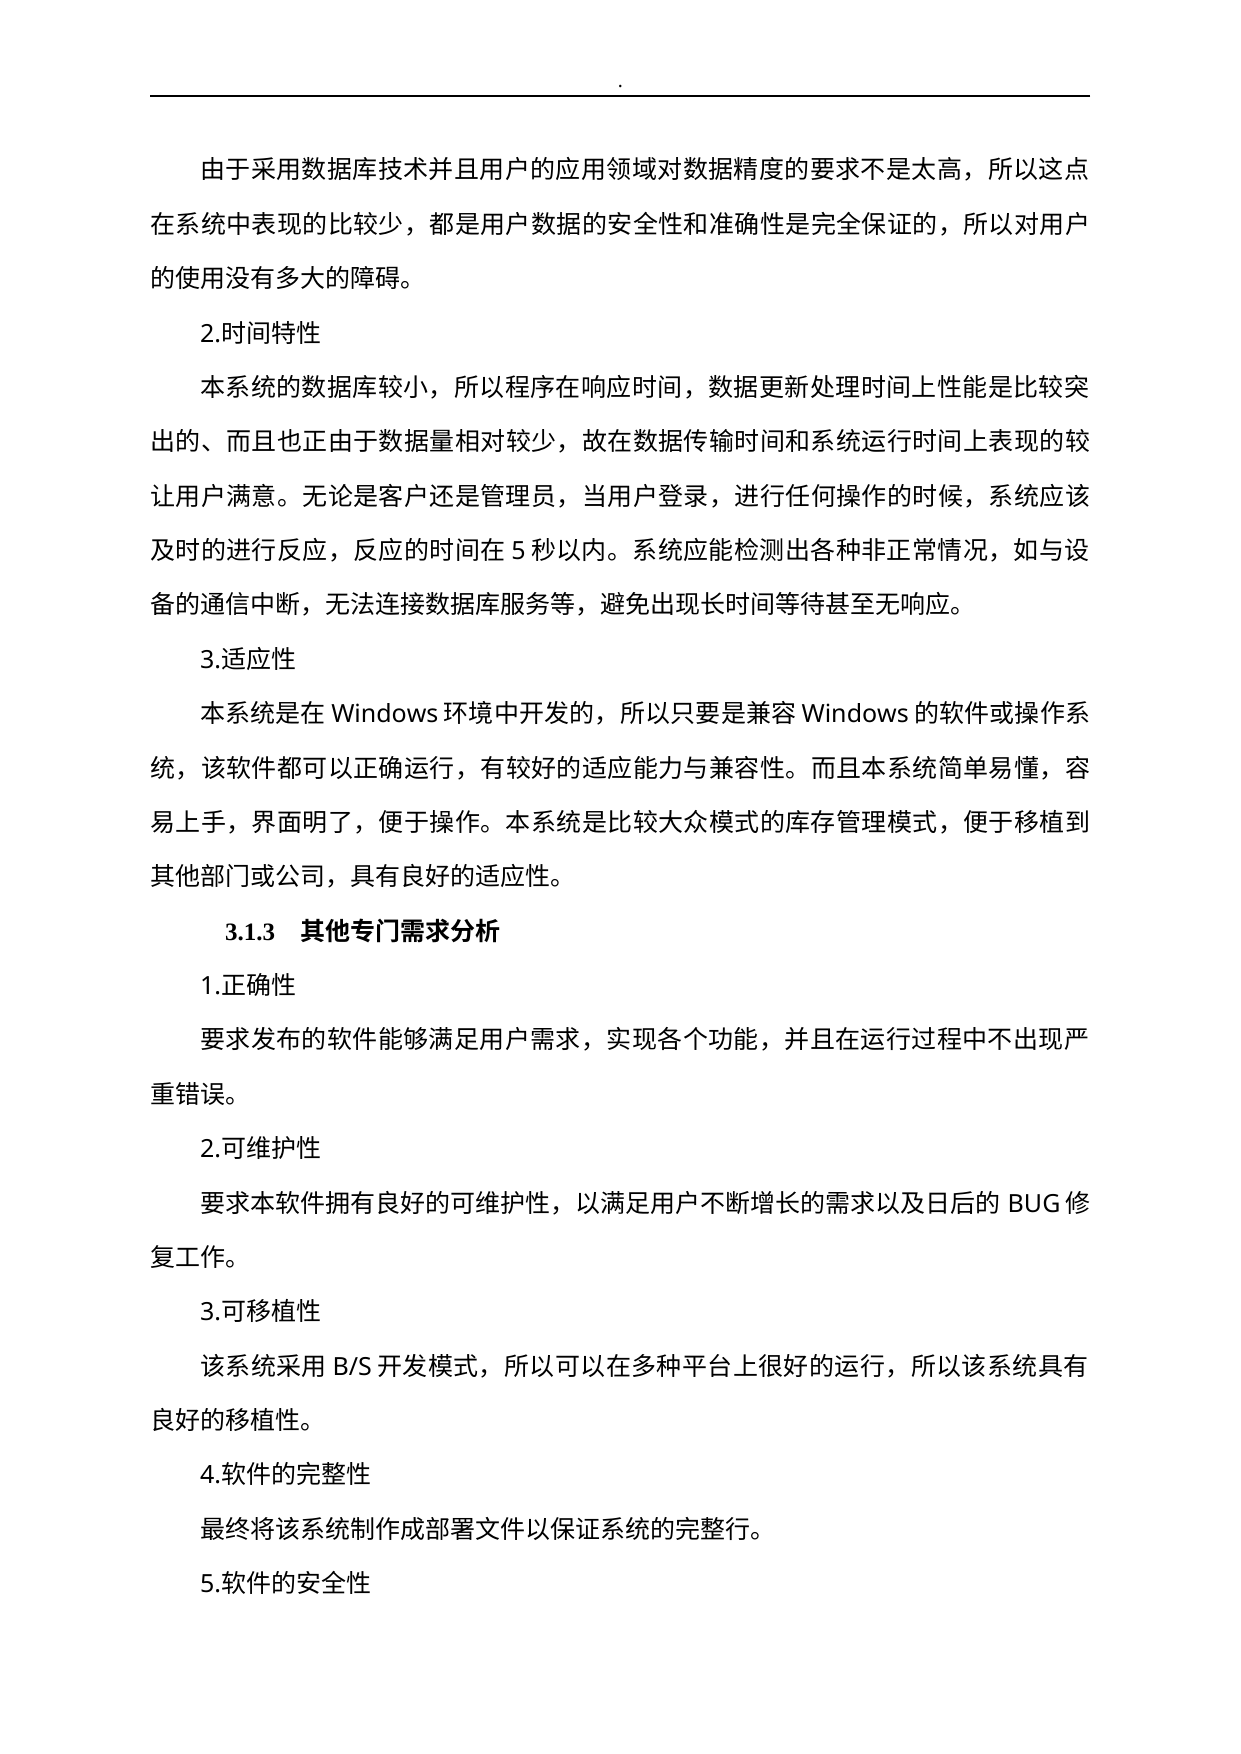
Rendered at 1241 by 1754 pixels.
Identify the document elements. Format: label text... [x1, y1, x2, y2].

subtitle 其他专门需求分析 [225, 911, 1090, 947]
text 2.可维护性 [150, 1129, 1090, 1165]
text 由于采用数据库技术并且用户的应用领域对数据精度的要求不是太高，所以这点在系统中表现的比较少，都是用户数据的安全性和准确性是完全保证的，所以对用户的使用没有多大的障碍。 [150, 150, 1090, 295]
text 4.软件的完整性 [150, 1455, 1090, 1491]
text 本系统是在Windows环境中开发的，所以只要是兼容Windows的软件或操作系统，该软件都可以正确运行，有较好的适应能力与兼容性。而且本系统简单易懂，容易上手，界面明了，便于操作。本系统是比较大众模式的库存管理模式，便于移植到其他部门或公司，具有良好的适应性。 [150, 694, 1090, 893]
text 要求发布的软件能够满足用户需求，实现各个功能，并且在运行过程中不出现严重错误。 [150, 1020, 1090, 1111]
text 最终将该系统制作成部署文件以保证系统的完整行。 [150, 1509, 1090, 1546]
text 要求本软件拥有良好的可维护性，以满足用户不断增长的需求以及日后的BUG修复工作。 [150, 1183, 1090, 1274]
text 2.时间特性 [150, 313, 1090, 349]
text 本系统的数据库较小，所以程序在响应时间，数据更新处理时间上性能是比较突出的、而且也正由于数据量相对较少，故在数据传输时间和系统运行时间上表现的较让用户满意。无论是客户还是管理员，当用户登录，进行任何操作的时候，系统应该及时的进行反应，反应的时间在5秒以内。系统应能检测出各种非正常情况，如与设备的通信中断，无法连接数据库服务等，避免出现长时间等待甚至无响应。 [150, 367, 1090, 621]
text 3.可移植性 [150, 1292, 1090, 1328]
text 3.适应性 [150, 639, 1090, 676]
text 5.软件的安全性 [150, 1564, 1090, 1600]
text 1.正确性 [150, 966, 1090, 1002]
text 该系统采用B/S开发模式，所以可以在多种平台上很好的运行，所以该系统具有良好的移植性。 [150, 1346, 1090, 1437]
